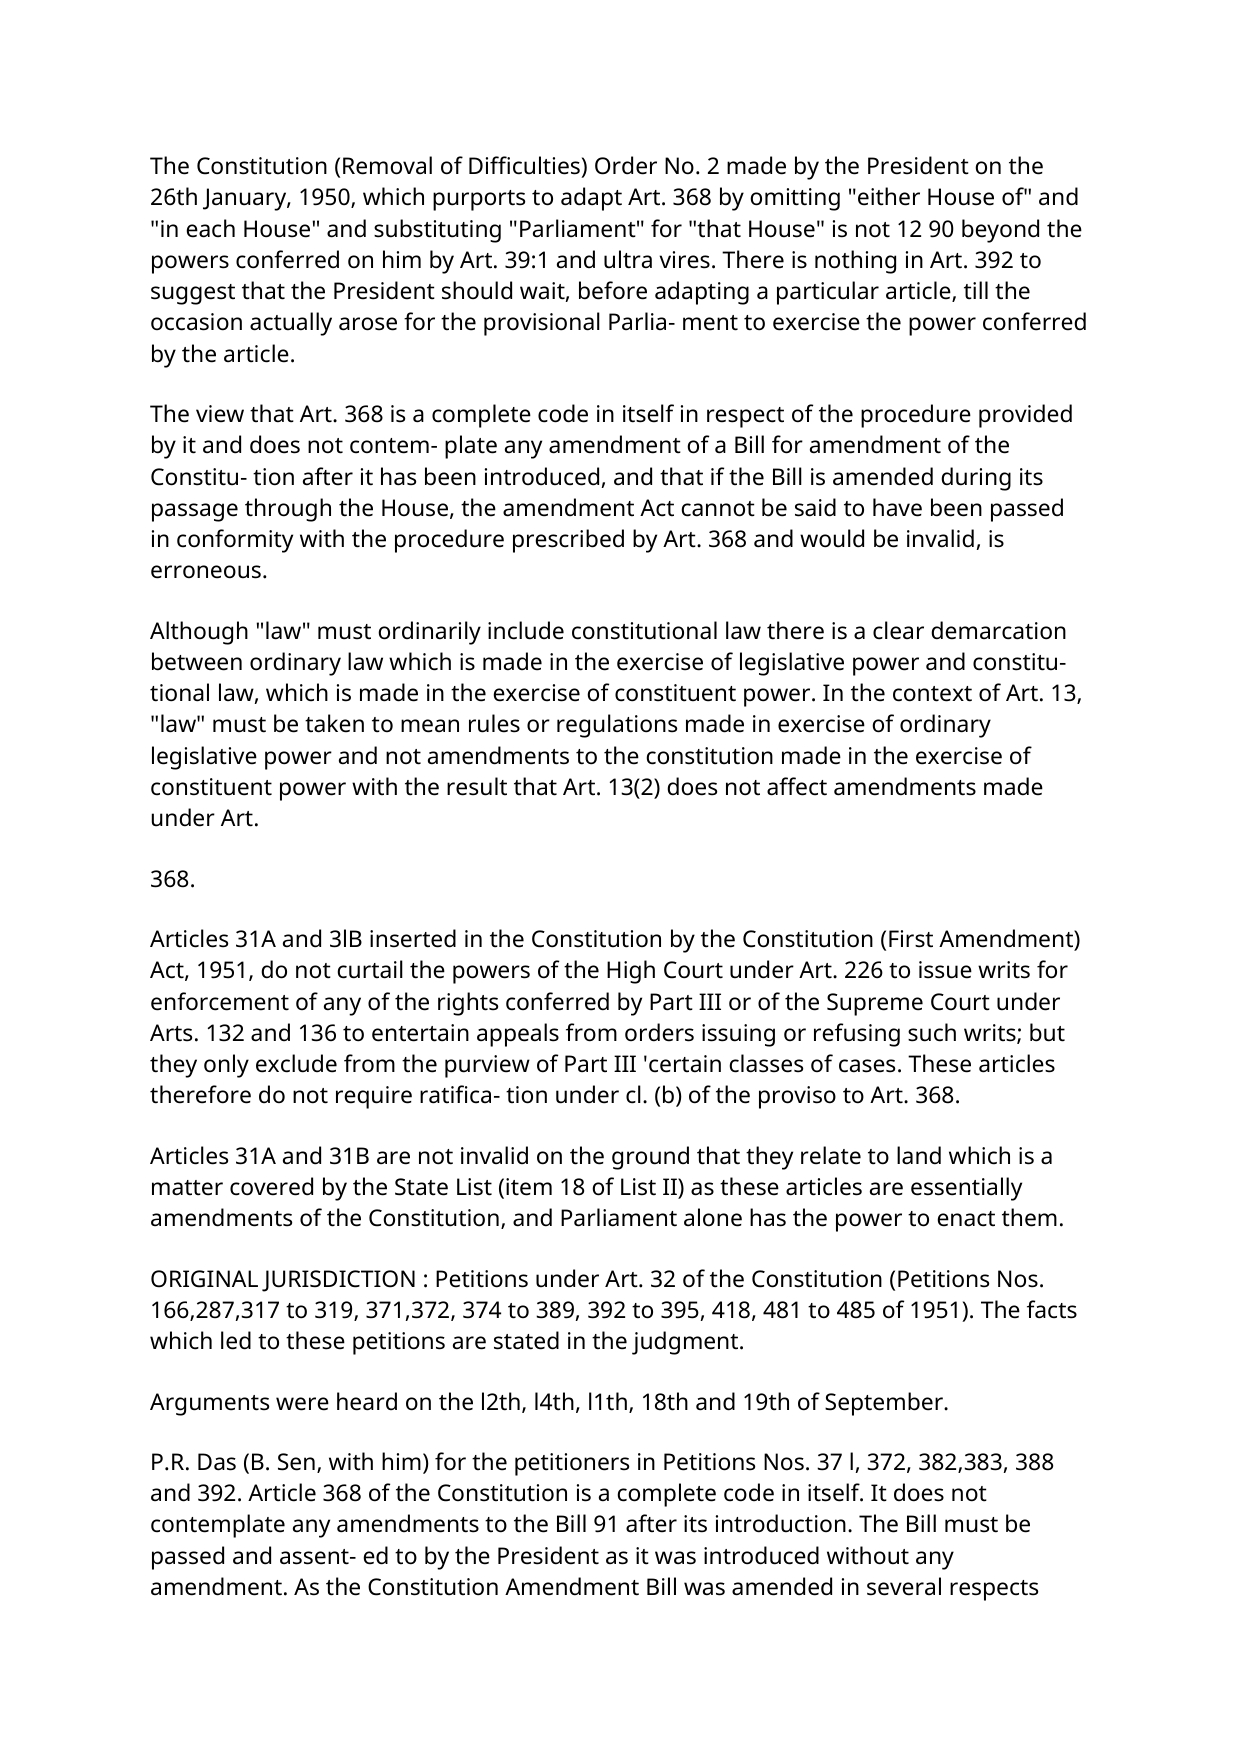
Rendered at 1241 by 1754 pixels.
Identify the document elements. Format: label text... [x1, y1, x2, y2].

text Articles 31A and 31B are not invalid on the ground that they relate to land which is a matter covered by the State List (item 18 of List II) as these articles are essentially amendments of the Constitution, and Parliament alone has the power to enact them. [150, 1139, 1090, 1233]
text The view that Art. 368 is a complete code in itself in respect of the procedure provided by it and does not contem- plate any amendment of a Bill for amendment of the Constitu- tion after it has been introduced, and that if the Bill is amended during its passage through the House, the amendment Act cannot be said to have been passed in conformity with the procedure prescribed by Art. 368 and would be invalid, is erroneous. [150, 398, 1090, 585]
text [150, 1446, 1090, 1602]
text Articles 31A and 3lB inserted in the Constitution by the Constitution (First Amendment) Act, 1951, do not curtail the powers of the High Court under Art. 226 to issue writs for enforcement of any of the rights conferred by Part III or of the Supreme Court under Arts. 132 and 136 to entertain appeals from orders issuing or refusing such writs; but they only exclude from the purview of Part III 'certain classes of cases. These articles therefore do not require ratifica- tion under cl. (b) of the proviso to Art. 368. [150, 923, 1090, 1110]
text ORIGINAL JURISDICTION : Petitions under Art. 32 of the Constitution (Petitions Nos. 166,287,317 to 319, 371,372, 374 to 389, 392 to 395, 418, 481 to 485 of 1951). The facts which led to these petitions are stated in the judgment. [150, 1262, 1090, 1356]
text The Constitution (Removal of Difficulties) Order No. 2 made by the President on the 26th January, 1950, which purports to adapt Art. 368 by omitting "either House of" and "in each House" and substituting "Parliament" for "that House" is not 12 90 beyond the powers conferred on him by Art. 39:1 and ultra vires. There is nothing in Art. 392 to suggest that the President should wait, before adapting a particular article, till the occasion actually arose for the provisional Parlia- ment to exercise the power conferred by the article. [150, 150, 1090, 369]
text Arguments were heard on the l2th, l4th, l1th, 18th and 19th of September. [150, 1385, 1090, 1417]
text 368. [150, 862, 1090, 894]
text Although "law" must ordinarily include constitutional law there is a clear demarcation between ordinary law which is made in the exercise of legislative power and constitu- tional law, which is made in the exercise of constituent power. In the context of Art. 13, "law" must be taken to mean rules or regulations made in exercise of ordinary legislative power and not amendments to the constitution made in the exercise of constituent power with the result that Art. 13(2) does not affect amendments made under Art. [150, 614, 1090, 833]
